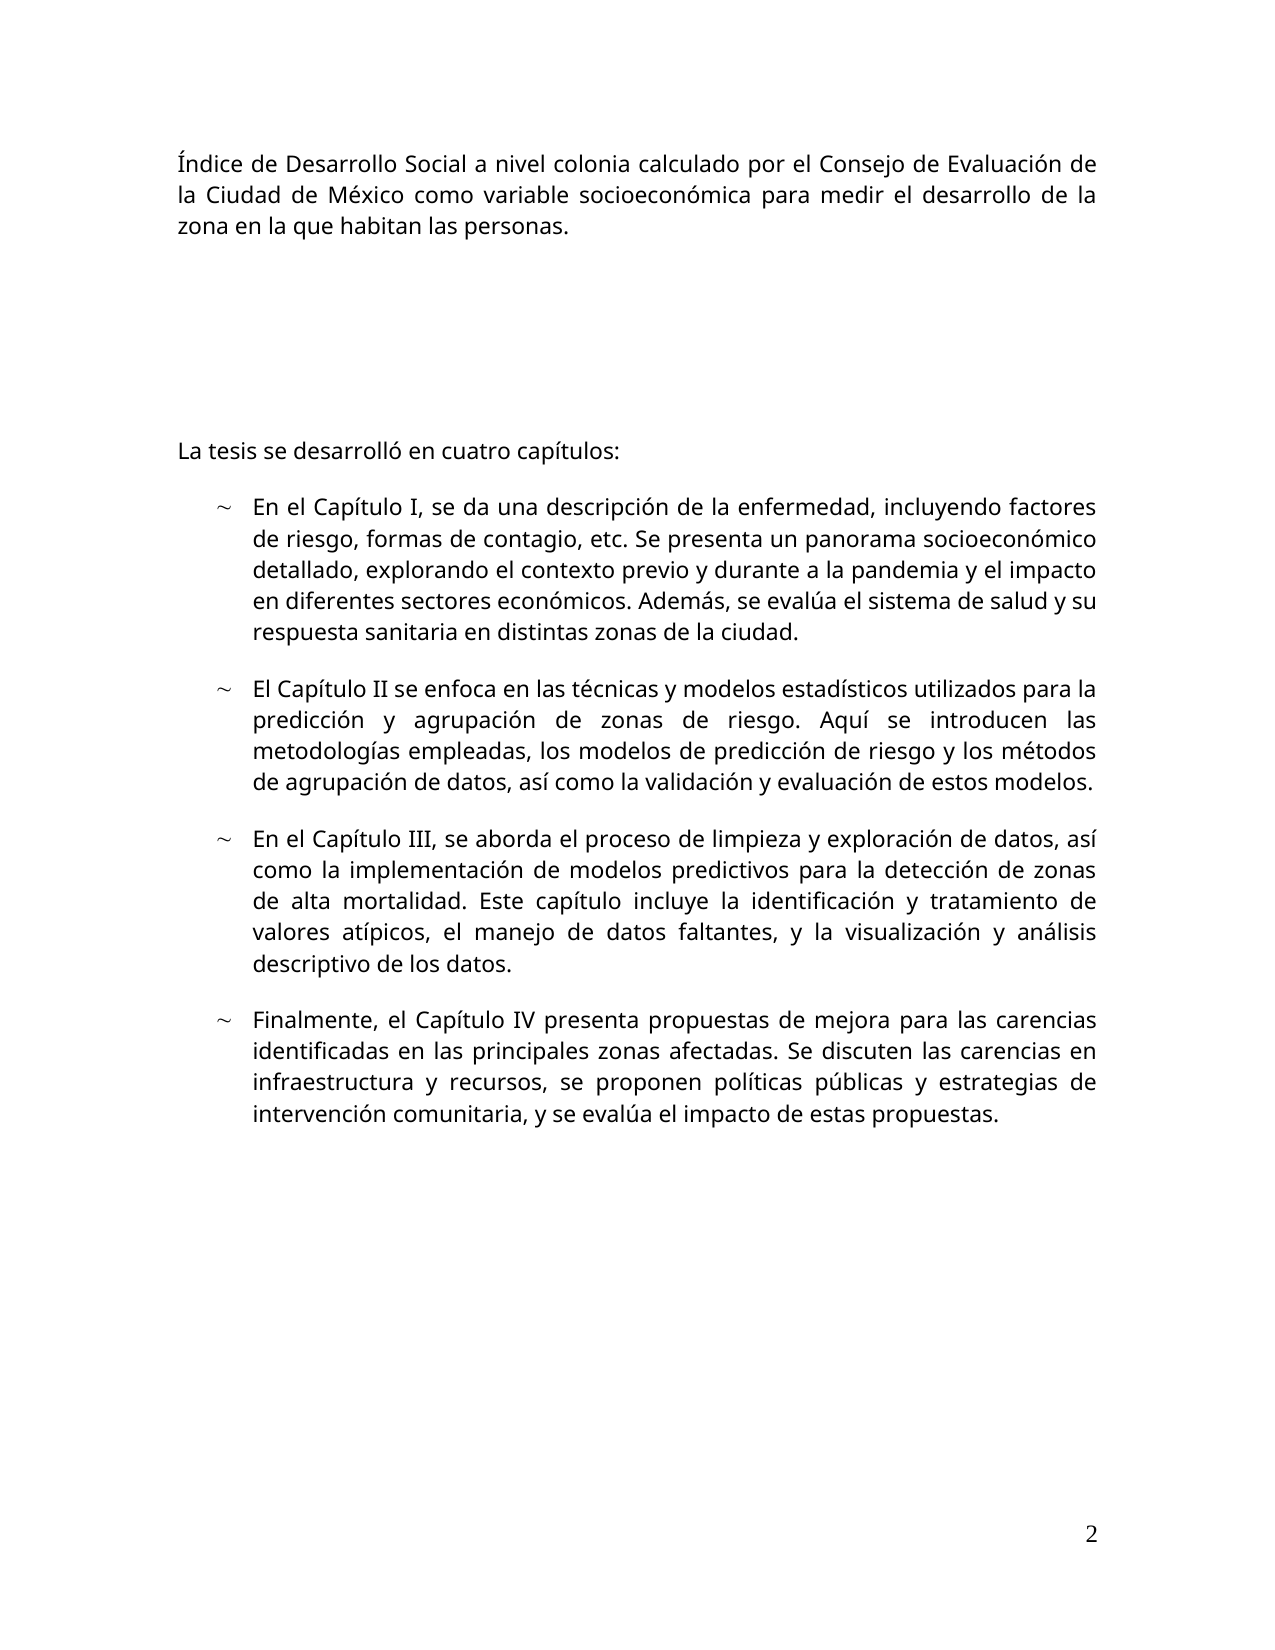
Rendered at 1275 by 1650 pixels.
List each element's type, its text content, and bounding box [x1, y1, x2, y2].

list El Capítulo II se enfoca en las técnicas y modelos estadísticos utilizados para la predicción y agrupación de zonas de riesgo. Aquí se introducen las metodologías empleadas, los modelos de predicción de riesgo y los métodos de agrupación de datos, así como la validación y evaluación de estos modelos. [215, 673, 1098, 798]
list En el Capítulo I, se da una descripción de la enfermedad, incluyendo factores de riesgo, formas de contagio, etc. Se presenta un panorama socioeconómico detallado, explorando el contexto previo y durante a la pandemia y el impacto en diferentes sectores económicos. Además, se evalúa el sistema de salud y su respuesta sanitaria en distintas zonas de la ciudad. [215, 491, 1098, 648]
text La tesis se desarrolló en cuatro capítulos: [177, 435, 1098, 466]
list Finalmente, el Capítulo IV presenta propuestas de mejora para las carencias identificadas en las principales zonas afectadas. Se discuten las carencias en infraestructura y recursos, se proponen políticas públicas y estrategias de intervención comunitaria, y se evalúa el impacto de estas propuestas. [215, 1004, 1098, 1129]
list En el Capítulo III, se aborda el proceso de limpieza y exploración de datos, así como la implementación de modelos predictivos para la detección de zonas de alta mortalidad. Este capítulo incluye la identificación y tratamiento de valores atípicos, el manejo de datos faltantes, y la visualización y análisis descriptivo de los datos. [215, 823, 1098, 979]
